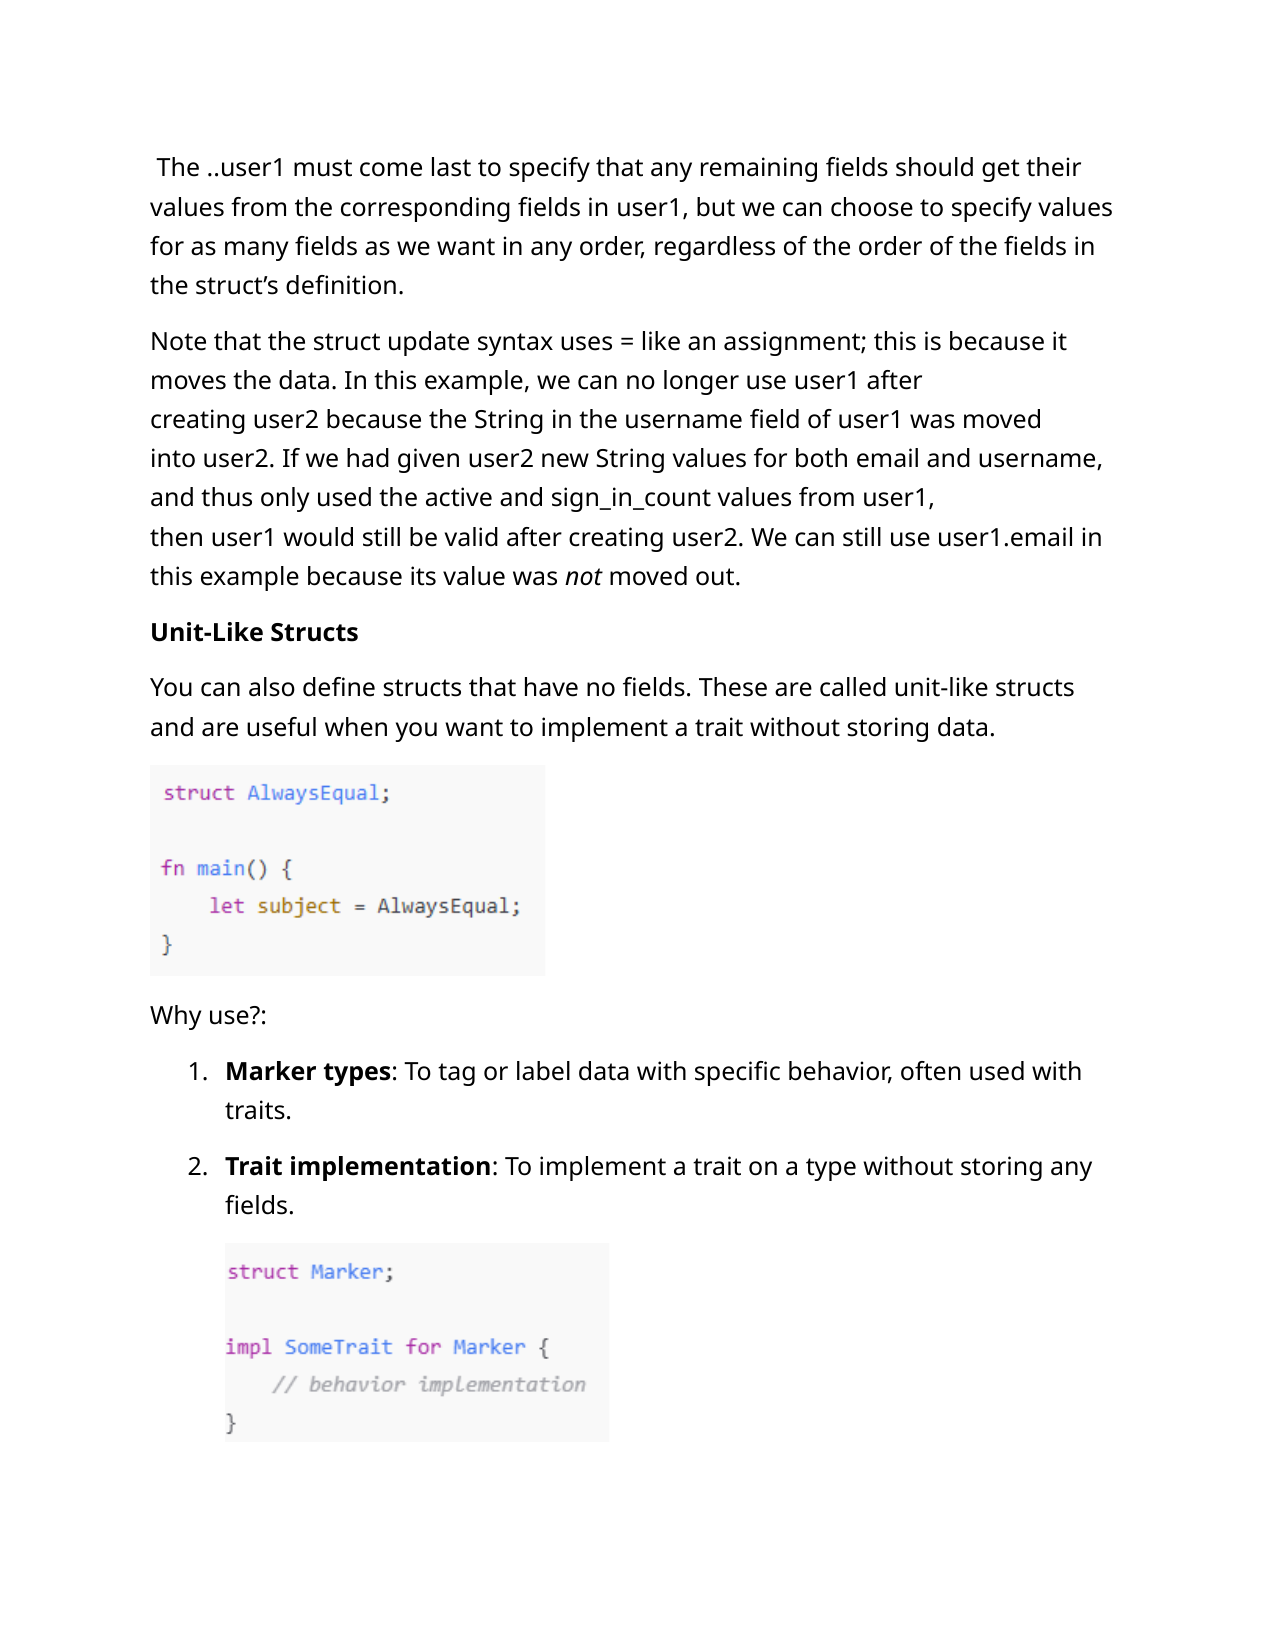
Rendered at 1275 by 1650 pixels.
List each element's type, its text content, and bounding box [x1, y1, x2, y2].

text Why use?: [150, 998, 1125, 1032]
list Trait implementation: To implement a trait on a type without storing any fields. [187, 1148, 1125, 1222]
text Unit-Like Structs [150, 614, 1125, 648]
picture [150, 765, 546, 976]
text The ..user1 must come last to specify that any remaining fields should get their values from the corresponding fields in user1, but we can choose to specify values for as many fields as we want in any order, regardless of the order of the fields in the struct’s definition. [150, 150, 1125, 302]
text Note that the struct update syntax uses = like an assignment; this is because it moves the data. In this example, we can no longer use user1 after creating user2 because the String in the username field of user1 was moved into user2. If we had given user2 new String values for both email and username, and thus only used the active and sign_in_count values from user1, then user1 would still be valid after creating user2. We can still use user1.email in this example because its value was not moved out. [150, 323, 1125, 592]
picture [225, 1243, 610, 1442]
text You can also define structs that have no fields. These are called unit-like structs and are useful when you want to implement a trait without storing data. [150, 670, 1125, 743]
list Marker types: To tag or label data with specific behavior, often used with traits. [187, 1053, 1125, 1127]
